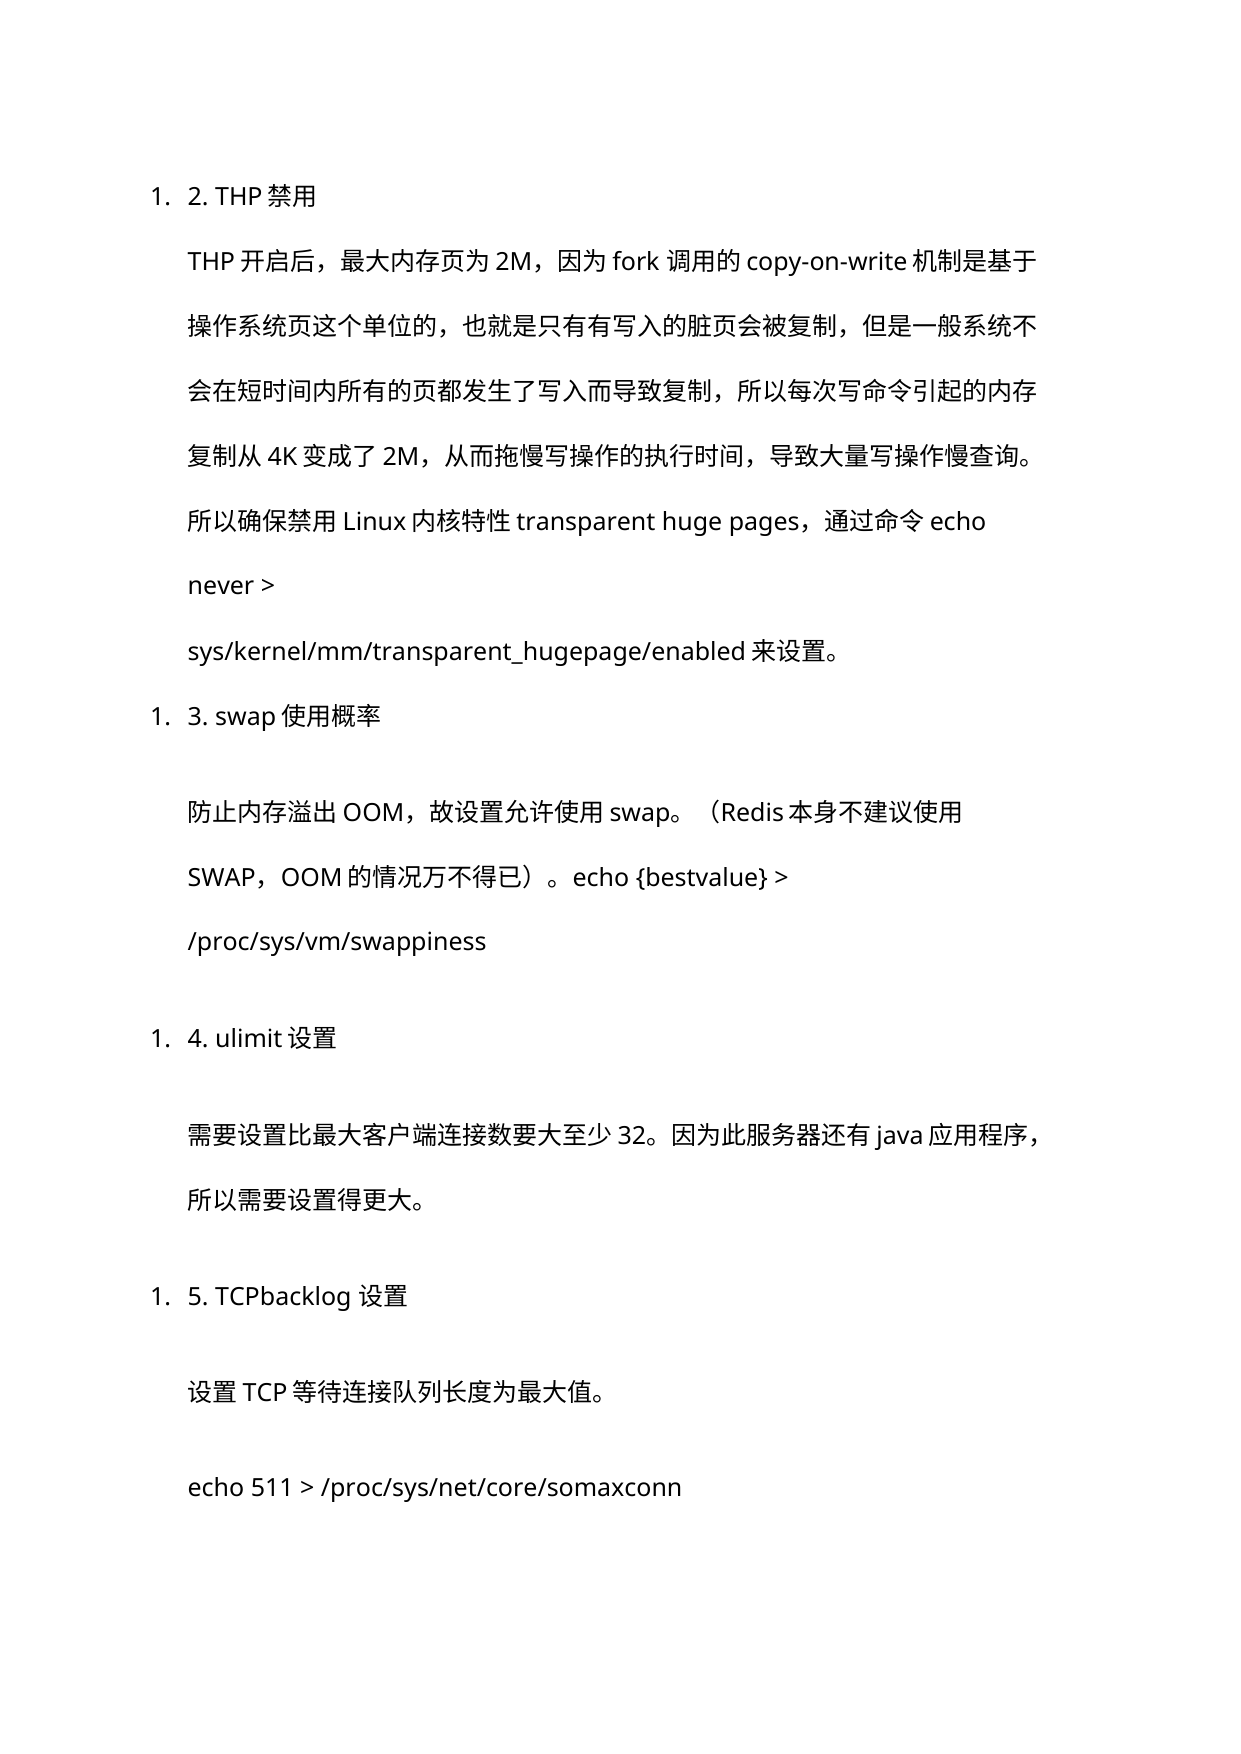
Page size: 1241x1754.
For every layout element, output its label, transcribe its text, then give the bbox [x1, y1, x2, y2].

text THP开启后，最大内存页为2M，因为fork 调用的copy-on-write机制是基于操作系统页这个单位的，也就是只有有写入的脏页会被复制，但是一般系统不会在短时间内所有的页都发生了写入而导致复制，所以每次写命令引起的内存复制从4K变成了2M，从而拖慢写操作的执行时间，导致大量写操作慢查询。所以确保禁用Linux内核特性transparent huge pages，通过命令echo never > sys/kernel/mm/transparent_hugepage/enabled来设置。 [187, 227, 1053, 682]
text 需要设置比最大客户端连接数要大至少32。因为此服务器还有java应用程序，所以需要设置得更大。 [187, 1101, 1053, 1231]
text echo 511 > /proc/sys/net/core/somaxconn [187, 1454, 1053, 1519]
list 3. swap使用概率 [150, 682, 1053, 747]
list 4. ulimit设置 [150, 1004, 1053, 1069]
text 防止内存溢出OOM，故设置允许使用swap。（Redis本身不建议使用SWAP，OOM的情况万不得已）。echo {bestvalue} > /proc/sys/vm/swappiness [187, 778, 1053, 973]
list 5. TCPbacklog 设置 [150, 1262, 1053, 1327]
text 设置TCP等待连接队列长度为最大值。 [187, 1358, 1053, 1423]
list 2. THP禁用 [150, 162, 1053, 227]
